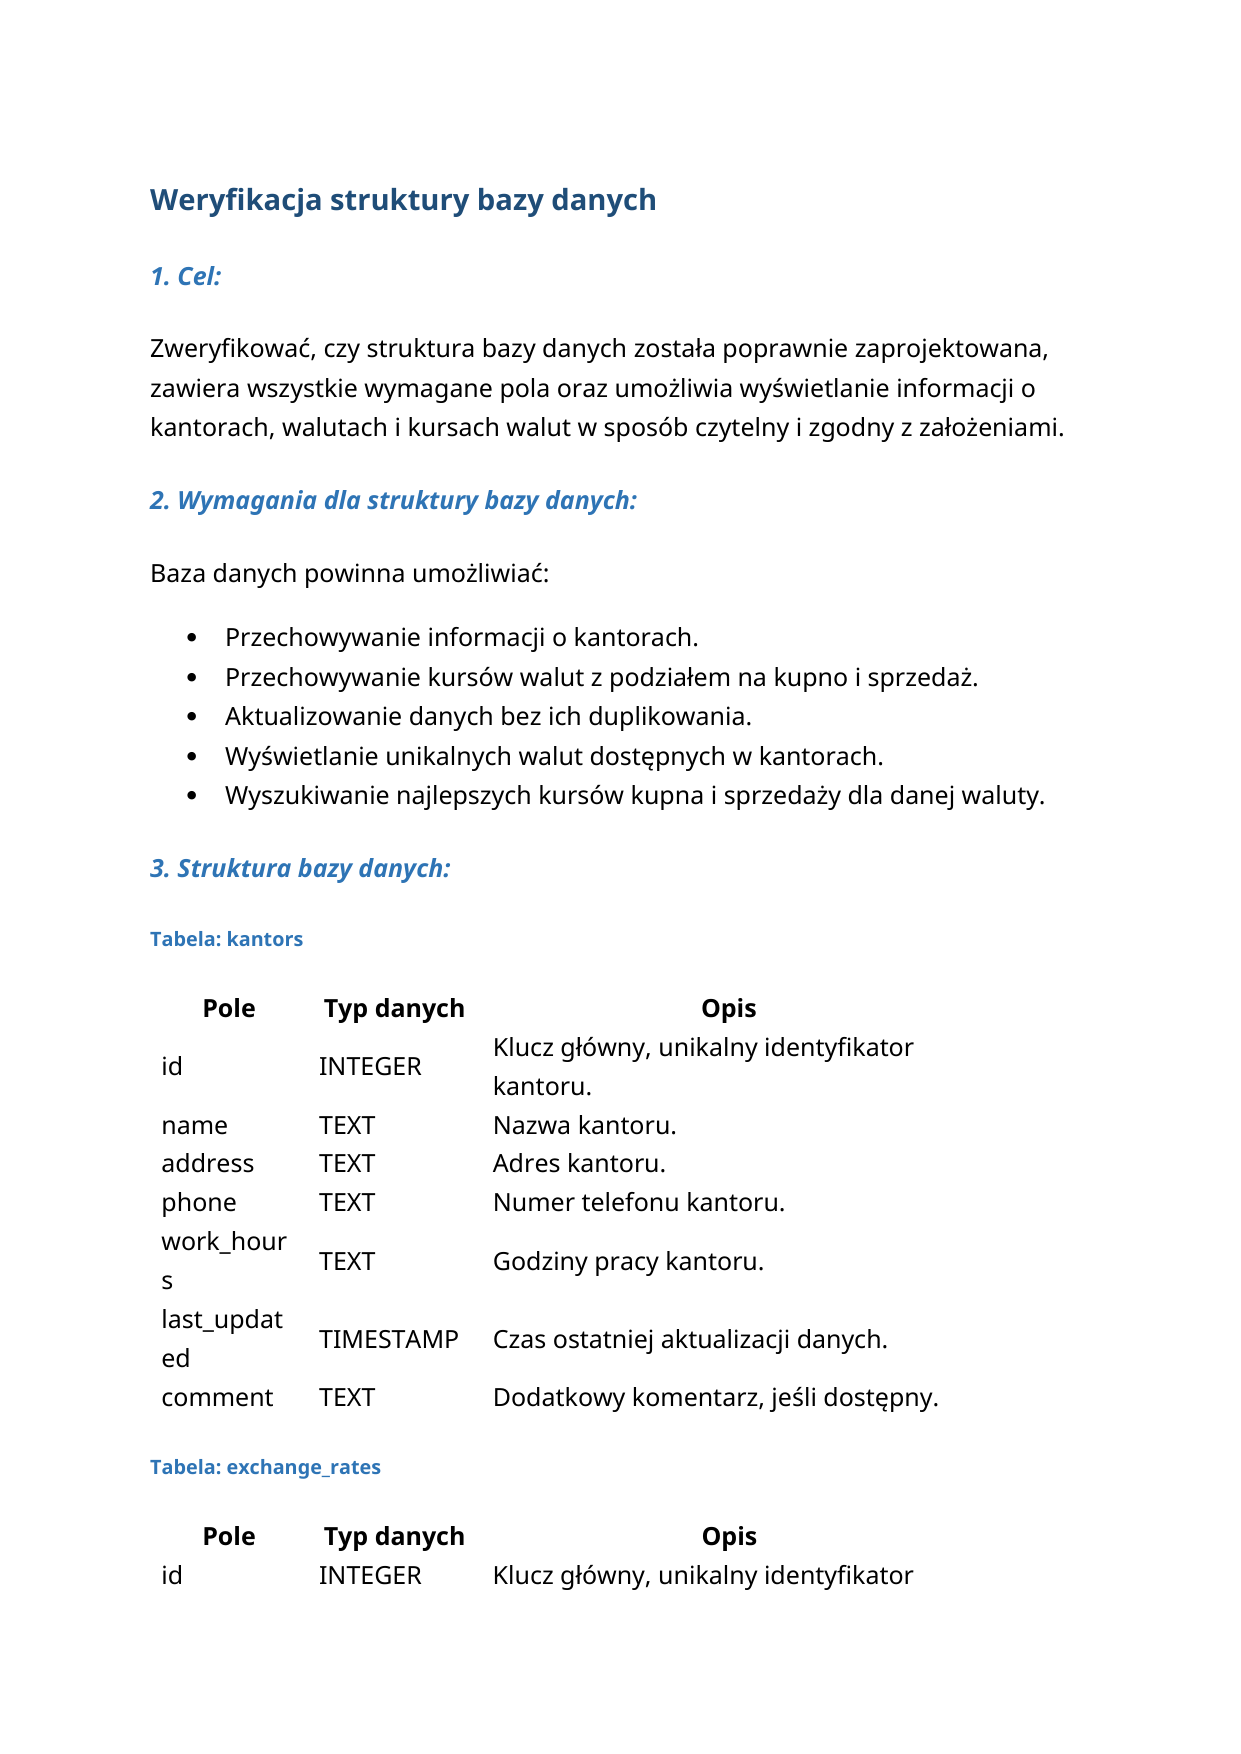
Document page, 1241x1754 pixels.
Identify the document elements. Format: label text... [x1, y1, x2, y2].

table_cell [481, 1558, 977, 1596]
subtitle Weryfikacja struktury bazy danych [150, 179, 1090, 219]
table_cell Nazwa kantoru. [481, 1108, 976, 1146]
table_cell Adres kantoru. [481, 1146, 976, 1185]
table_header Typ danych [308, 1519, 481, 1558]
list Aktualizowanie danych bez ich duplikowania. [187, 699, 1090, 733]
table_header Pole [150, 1519, 308, 1558]
table_cell Klucz główny, unikalny identyfikator kantoru. [481, 1029, 976, 1107]
subtitle 3. Struktura bazy danych: [150, 851, 1090, 885]
table_cell TEXT [308, 1185, 481, 1223]
table_cell INTEGER [308, 1029, 481, 1107]
text Zweryfikować, czy struktura bazy danych została poprawnie zaprojektowana, zawiera wszystkie wymagane pola oraz umożliwia wyświetlanie informacji o kantorach, walutach i kursach walut w sposób czytelny i zgodny z założeniami. [150, 331, 1090, 444]
list Wyświetlanie unikalnych walut dostępnych w kantorach. [187, 738, 1090, 772]
table_cell TEXT [308, 1380, 481, 1418]
subtitle Tabela: exchange_rates [150, 1453, 1090, 1480]
list Przechowywanie kursów walut z podziałem na kupno i sprzedaż. [187, 659, 1090, 693]
table_cell comment [150, 1380, 308, 1418]
subtitle 2. Wymagania dla struktury bazy danych: [150, 483, 1090, 517]
table_cell Numer telefonu kantoru. [481, 1185, 976, 1223]
table_cell id [150, 1029, 308, 1107]
table_cell INTEGER [308, 1558, 481, 1596]
table_cell TEXT [308, 1146, 481, 1185]
table_cell TIMESTAMP [308, 1302, 481, 1380]
table_cell name [150, 1108, 308, 1146]
table_header Typ danych [308, 991, 481, 1029]
table_cell id [150, 1558, 308, 1596]
table_cell Godziny pracy kantoru. [481, 1224, 976, 1302]
table_cell work_hours [150, 1224, 308, 1302]
subtitle Tabela: kantors [150, 925, 1090, 952]
table_cell address [150, 1146, 308, 1185]
table_cell Dodatkowy komentarz, jeśli dostępny. [481, 1380, 976, 1418]
table_header Pole [150, 991, 308, 1029]
table_cell last_updated [150, 1302, 308, 1380]
table_cell TEXT [308, 1108, 481, 1146]
list Przechowywanie informacji o kantorach. [187, 620, 1090, 654]
table_cell TEXT [308, 1224, 481, 1302]
text Baza danych powinna umożliwiać: [150, 556, 1090, 589]
subtitle 1. Cel: [150, 258, 1090, 292]
list Wyszukiwanie najlepszych kursów kupna i sprzedaży dla danej waluty. [187, 778, 1090, 812]
table_header Opis [481, 1519, 977, 1558]
table_cell phone [150, 1185, 308, 1223]
table_header Opis [481, 991, 976, 1029]
table_cell Czas ostatniej aktualizacji danych. [481, 1302, 976, 1380]
